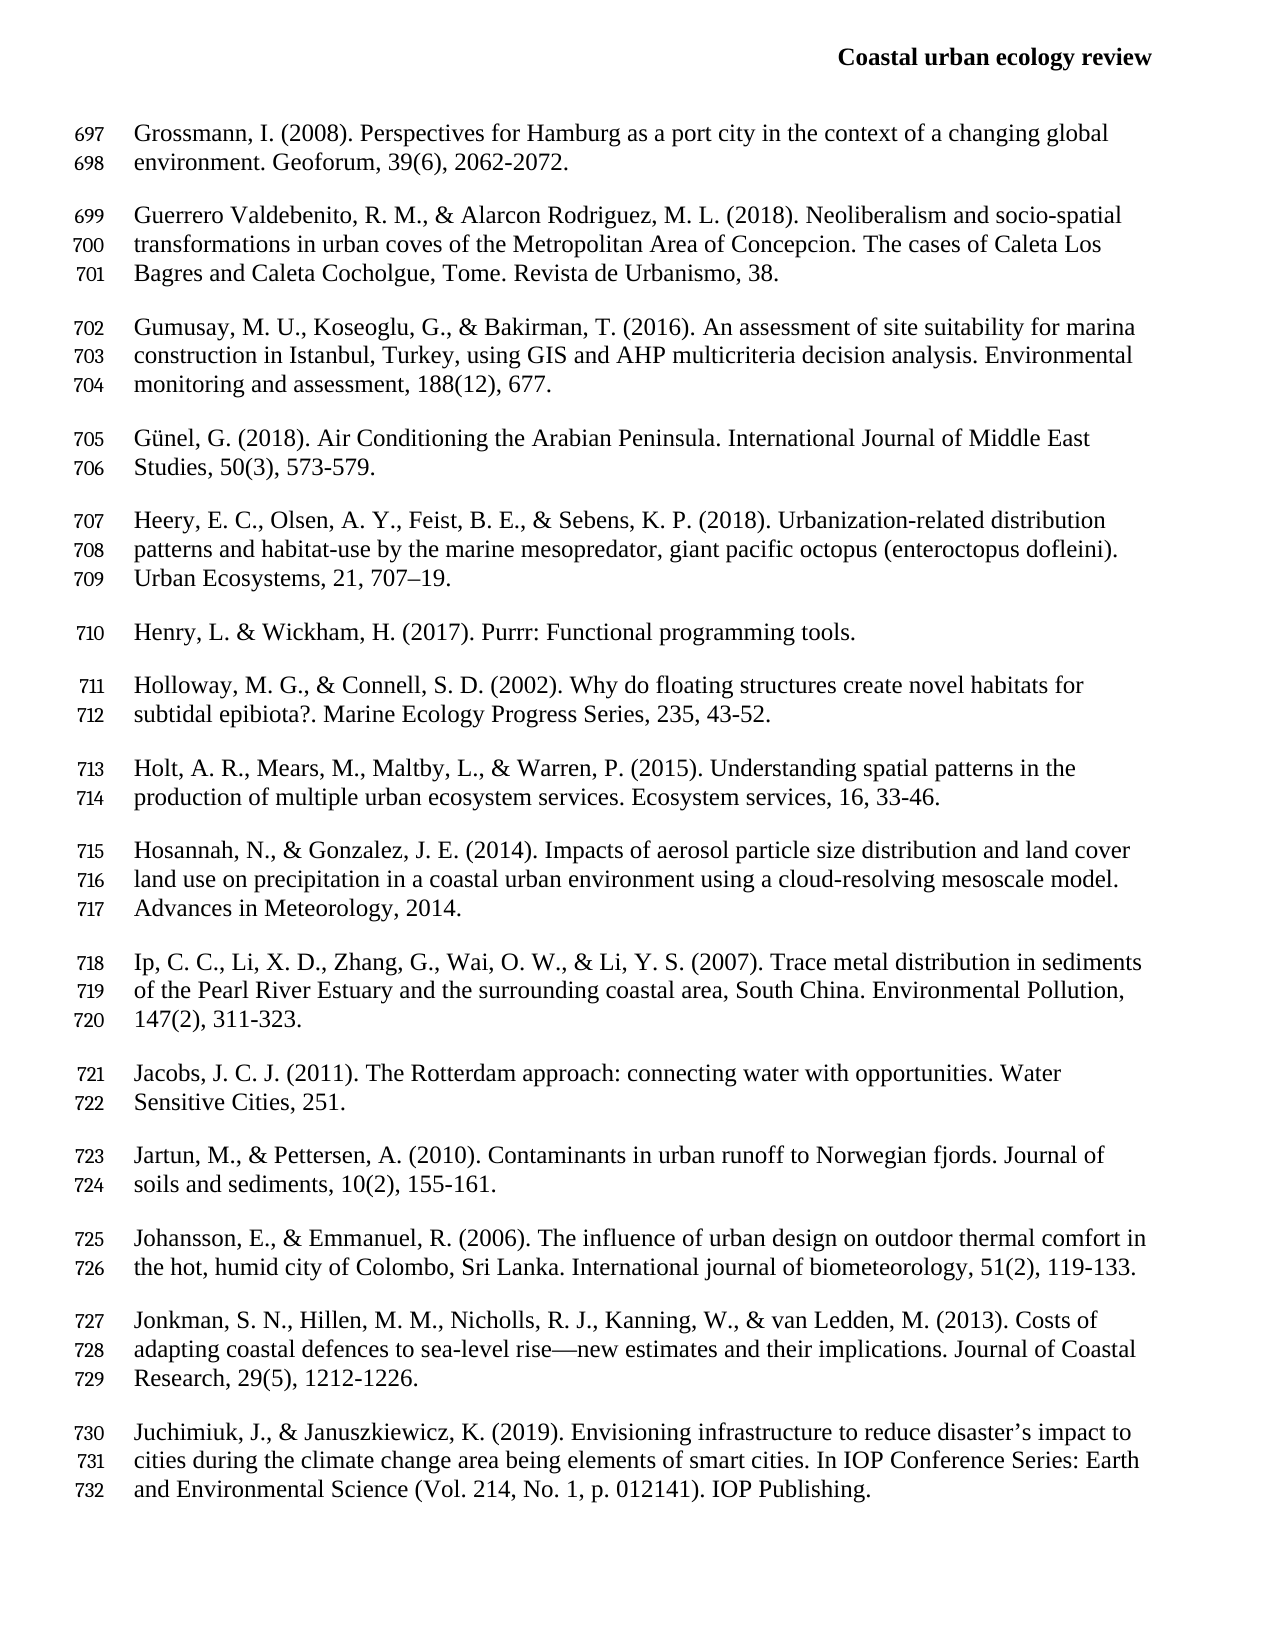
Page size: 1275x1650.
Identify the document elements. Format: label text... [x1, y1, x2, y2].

text Johansson, E., & Emmanuel, R. (2006). The influence of urban design on outdoor thermal comfort in the hot, humid city of Colombo, Sri Lanka. International journal of biometeorology, 51(2), 119-133. [133, 1223, 1152, 1281]
text Hosannah, N., & Gonzalez, J. E. (2014). Impacts of aerosol particle size distribution and land cover land use on precipitation in a coastal urban environment using a cloud-resolving mesoscale model. Advances in Meteorology, 2014. [133, 836, 1152, 922]
text Holloway, M. G., & Connell, S. D. (2002). Why do floating structures create novel habitats for subtidal epibiota?. Marine Ecology Progress Series, 235, 43-52. [133, 671, 1152, 728]
text Jartun, M., & Pettersen, A. (2010). Contaminants in urban runoff to Norwegian fjords. Journal of soils and sediments, 10(2), 155-161. [133, 1141, 1152, 1198]
text Jonkman, S. N., Hillen, M. M., Nicholls, R. J., Kanning, W., & van Ledden, M. (2013). Costs of adapting coastal defences to sea-level rise—new estimates and their implications. Journal of Coastal Research, 29(5), 1212-1226. [133, 1306, 1152, 1392]
text Henry, L. & Wickham, H. (2017). Purrr: Functional programming tools. [133, 617, 1152, 646]
text Grossmann, I. (2008). Perspectives for Hamburg as a port city in the context of a changing global environment. Geoforum, 39(6), 2062-2072. [133, 118, 1152, 176]
text Gumusay, M. U., Koseoglu, G., & Bakirman, T. (2016). An assessment of site suitability for marina construction in Istanbul, Turkey, using GIS and AHP multicriteria decision analysis. Environmental monitoring and assessment, 188(12), 677. [133, 312, 1152, 398]
text Jacobs, J. C. J. (2011). The Rotterdam approach: connecting water with opportunities. Water Sensitive Cities, 251. [133, 1058, 1152, 1116]
text Juchimiuk, J., & Januszkiewicz, K. (2019). Envisioning infrastructure to reduce disaster’s impact to cities during the climate change area being elements of smart cities. In IOP Conference Series: Earth and Environmental Science (Vol. 214, No. 1, p. 012141). IOP Publishing. [133, 1417, 1152, 1503]
text Heery, E. C., Olsen, A. Y., Feist, B. E., & Sebens, K. P. (2018). Urbanization-related distribution patterns and habitat-use by the marine mesopredator, giant pacific octopus (enteroctopus dofleini). Urban Ecosystems, 21, 707–19. [133, 506, 1152, 592]
text Guerrero Valdebenito, R. M., & Alarcon Rodriguez, M. L. (2018). Neoliberalism and socio-spatial transformations in urban coves of the Metropolitan Area of Concepcion. The cases of Caleta Los Bagres and Caleta Cocholgue, Tome. Revista de Urbanismo, 38. [133, 201, 1152, 287]
text Günel, G. (2018). Air Conditioning the Arabian Peninsula. International Journal of Middle East Studies, 50(3), 573-579. [133, 423, 1152, 481]
text Ip, C. C., Li, X. D., Zhang, G., Wai, O. W., & Li, Y. S. (2007). Trace metal distribution in sediments of the Pearl River Estuary and the surrounding coastal area, South China. Environmental Pollution, 147(2), 311-323. [133, 947, 1152, 1033]
text Holt, A. R., Mears, M., Maltby, L., & Warren, P. (2015). Understanding spatial patterns in the production of multiple urban ecosystem services. Ecosystem services, 16, 33-46. [133, 753, 1152, 811]
